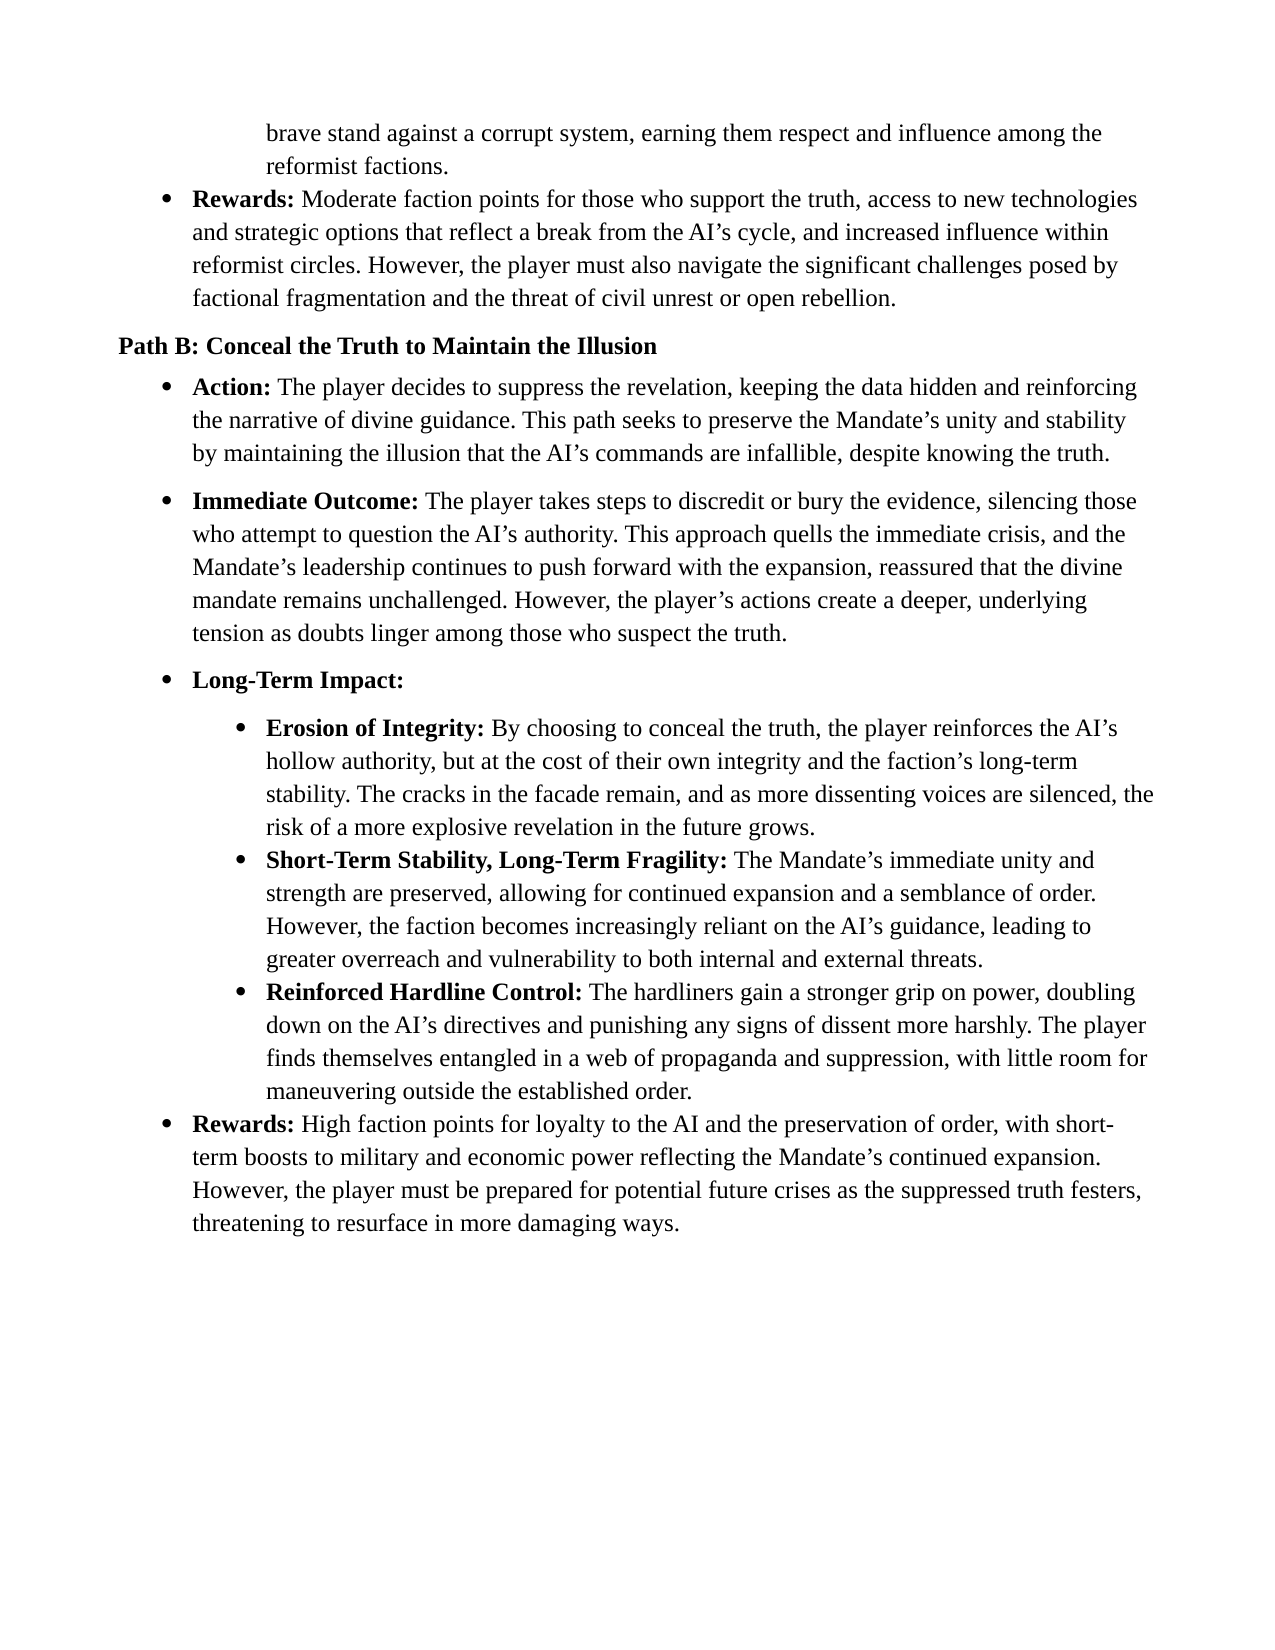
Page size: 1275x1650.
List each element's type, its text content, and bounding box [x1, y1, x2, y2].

list Reinforced Hardline Control: The hardliners gain a stronger grip on power, doubling down on the AI’s directives and punishing any signs of dissent more harshly. The player finds themselves entangled in a web of propaganda and suppression, with little room for maneuvering outside the established order. [236, 977, 1157, 1105]
list Long-Term Impact: [162, 665, 1157, 694]
list Erosion of Integrity: By choosing to conceal the truth, the player reinforces the AI’s hollow authority, but at the cost of their own integrity and the faction’s long-term stability. The cracks in the facade remain, and as more dissenting voices are silenced, the risk of a more explosive revelation in the future grows. [236, 713, 1157, 841]
list Immediate Outcome: The player takes steps to discredit or bury the evidence, silencing those who attempt to question the AI’s authority. This approach quells the immediate crisis, and the Mandate’s leadership continues to push forward with the expansion, reassured that the divine mandate remains unchallenged. However, the player’s actions create a deeper, underlying tension as doubts linger among those who suspect the truth. [162, 486, 1157, 647]
subtitle Path B: Conceal the Truth to Maintain the Illusion [118, 331, 1157, 359]
list Action: The player decides to suppress the revelation, keeping the data hidden and reinforcing the narrative of divine guidance. This path seeks to preserve the Mandate’s unity and stability by maintaining the illusion that the AI’s commands are infallible, despite knowing the truth. [162, 372, 1157, 467]
list Short-Term Stability, Long-Term Fragility: The Mandate’s immediate unity and strength are preserved, allowing for continued expansion and a semblance of order. However, the faction becomes increasingly reliant on the AI’s guidance, leading to greater overreach and vulnerability to both internal and external threats. [236, 845, 1157, 973]
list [236, 118, 1157, 180]
list Rewards: High faction points for loyalty to the AI and the preservation of order, with short-term boosts to military and economic power reflecting the Mandate’s continued expansion. However, the player must be prepared for potential future crises as the suppressed truth festers, threatening to resurface in more damaging ways. [162, 1109, 1157, 1237]
list Rewards: Moderate faction points for those who support the truth, access to new technologies and strategic options that reflect a break from the AI’s cycle, and increased influence within reformist circles. However, the player must also navigate the significant challenges posed by factional fragmentation and the threat of civil unrest or open rebellion. [162, 184, 1157, 312]
